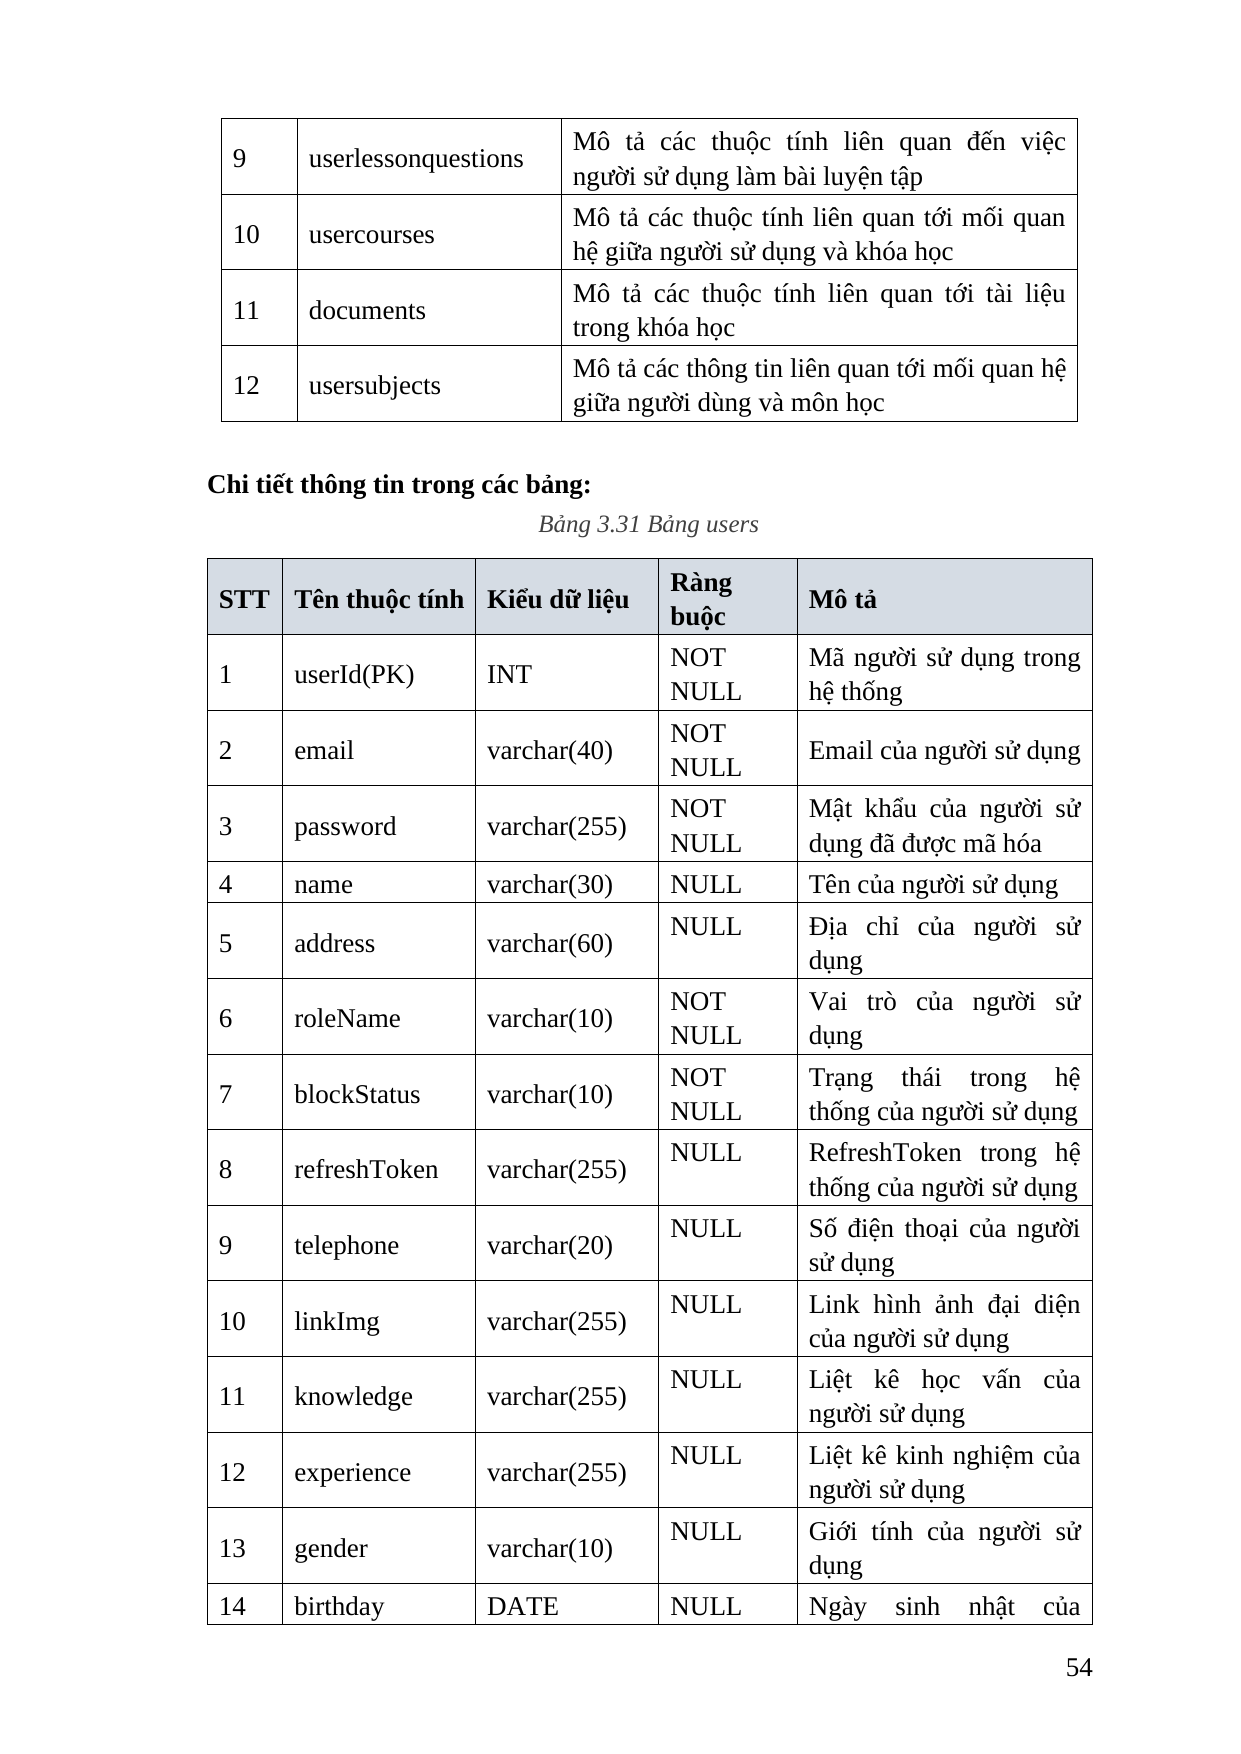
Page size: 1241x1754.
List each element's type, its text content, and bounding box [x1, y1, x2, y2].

table_cell 10 [208, 1281, 282, 1356]
table_cell INT [476, 635, 658, 709]
table_header Kiểu dữ liệu [476, 559, 658, 634]
table_cell Link hình ảnh đại diện của người sử dụng [798, 1281, 1092, 1356]
table_cell 3 [208, 786, 282, 861]
table_cell varchar(255) [476, 1281, 658, 1356]
table_cell blockStatus [283, 1055, 475, 1129]
table_cell Mô tả các thuộc tính liên quan đến việc người sử dụng làm bài luyện tập [562, 119, 1077, 194]
table_cell email [283, 711, 475, 785]
table_cell NOT NULL [659, 711, 797, 785]
table_cell 13 [208, 1508, 282, 1583]
table_cell NULL [659, 1433, 797, 1507]
table_cell Giới tính của người sử dụng [798, 1508, 1092, 1583]
table_cell 5 [208, 903, 282, 978]
table_cell Ngày sinh nhật của người sử dụng [798, 1584, 1092, 1624]
table_cell usercourses [298, 195, 561, 269]
table_cell Số điện thoại của người sử dụng [798, 1206, 1092, 1280]
table_cell varchar(10) [476, 979, 658, 1053]
table_cell 8 [208, 1130, 282, 1205]
table_cell 12 [208, 1433, 282, 1507]
table_cell telephone [283, 1206, 475, 1280]
table_cell varchar(255) [476, 1130, 658, 1205]
table_cell varchar(60) [476, 903, 658, 978]
table_header Ràng buộc [659, 559, 797, 634]
table_cell Mô tả các thuộc tính liên quan tới mối quan hệ giữa người sử dụng và khóa học [562, 195, 1077, 269]
table_cell NULL [659, 1584, 797, 1624]
table_cell 7 [208, 1055, 282, 1129]
table_cell NULL [659, 1206, 797, 1280]
table_cell password [283, 786, 475, 861]
table_cell NULL [659, 1508, 797, 1583]
text Chi tiết thông tin trong các bảng: [207, 468, 1092, 499]
table_cell NULL [659, 862, 797, 902]
table_cell experience [283, 1433, 475, 1507]
table_cell 9 [208, 1206, 282, 1280]
table_header Mô tả [798, 559, 1092, 634]
table_cell documents [298, 270, 561, 345]
table_cell RefreshToken trong hệ thống của người sử dụng [798, 1130, 1092, 1205]
table_cell gender [283, 1508, 475, 1583]
table_cell Liệt kê học vấn của người sử dụng [798, 1357, 1092, 1432]
table_cell 6 [208, 979, 282, 1053]
table_cell varchar(30) [476, 862, 658, 902]
table_cell userlessonquestions [298, 119, 561, 194]
table_cell NULL [659, 1357, 797, 1432]
table_cell userId(PK) [283, 635, 475, 709]
table_cell Mô tả các thuộc tính liên quan tới tài liệu trong khóa học [562, 270, 1077, 345]
table_cell NOT NULL [659, 635, 797, 709]
table_cell usersubjects [298, 346, 561, 421]
table_cell knowledge [283, 1357, 475, 1432]
table_cell linkImg [283, 1281, 475, 1356]
table_cell NOT NULL [659, 786, 797, 861]
table_cell Mật khẩu của người sử dụng đã được mã hóa [798, 786, 1092, 861]
table_cell Tên của người sử dụng [798, 862, 1092, 902]
table_cell Email của người sử dụng [798, 711, 1092, 785]
table_cell address [283, 903, 475, 978]
table_cell varchar(255) [476, 1357, 658, 1432]
table_cell name [283, 862, 475, 902]
table_cell refreshToken [283, 1130, 475, 1205]
table_cell 9 [222, 119, 297, 194]
table_header STT [208, 559, 282, 634]
table_cell 2 [208, 711, 282, 785]
table_cell 11 [208, 1357, 282, 1432]
table_cell 11 [222, 270, 297, 345]
table_cell Địa chỉ của người sử dụng [798, 903, 1092, 978]
table_cell varchar(10) [476, 1055, 658, 1129]
table_cell birthday [283, 1584, 475, 1624]
table_cell DATE [476, 1584, 658, 1624]
table_cell Mô tả các thông tin liên quan tới mối quan hệ giữa người dùng và môn học [562, 346, 1077, 421]
table_cell NOT NULL [659, 979, 797, 1053]
table_cell NULL [659, 1281, 797, 1356]
table_cell 1 [208, 635, 282, 709]
table_cell NULL [659, 1130, 797, 1205]
table_header Tên thuộc tính [283, 559, 475, 634]
table_cell Vai trò của người sử dụng [798, 979, 1092, 1053]
table_cell varchar(20) [476, 1206, 658, 1280]
table_cell varchar(40) [476, 711, 658, 785]
table_cell NOT NULL [659, 1055, 797, 1129]
table_cell Liệt kê kinh nghiệm của người sử dụng [798, 1433, 1092, 1507]
table_cell varchar(10) [476, 1508, 658, 1583]
table_cell varchar(255) [476, 786, 658, 861]
table_cell Mã người sử dụng trong hệ thống [798, 635, 1092, 709]
table_cell Trạng thái trong hệ thống của người sử dụng [798, 1055, 1092, 1129]
text Bảng 3.31 Bảng users [207, 509, 1092, 537]
table_cell roleName [283, 979, 475, 1053]
table_cell NULL [659, 903, 797, 978]
table_cell 14 [208, 1584, 282, 1624]
table_cell varchar(255) [476, 1433, 658, 1507]
table_cell 12 [222, 346, 297, 421]
table_cell 4 [208, 862, 282, 902]
table_cell 10 [222, 195, 297, 269]
